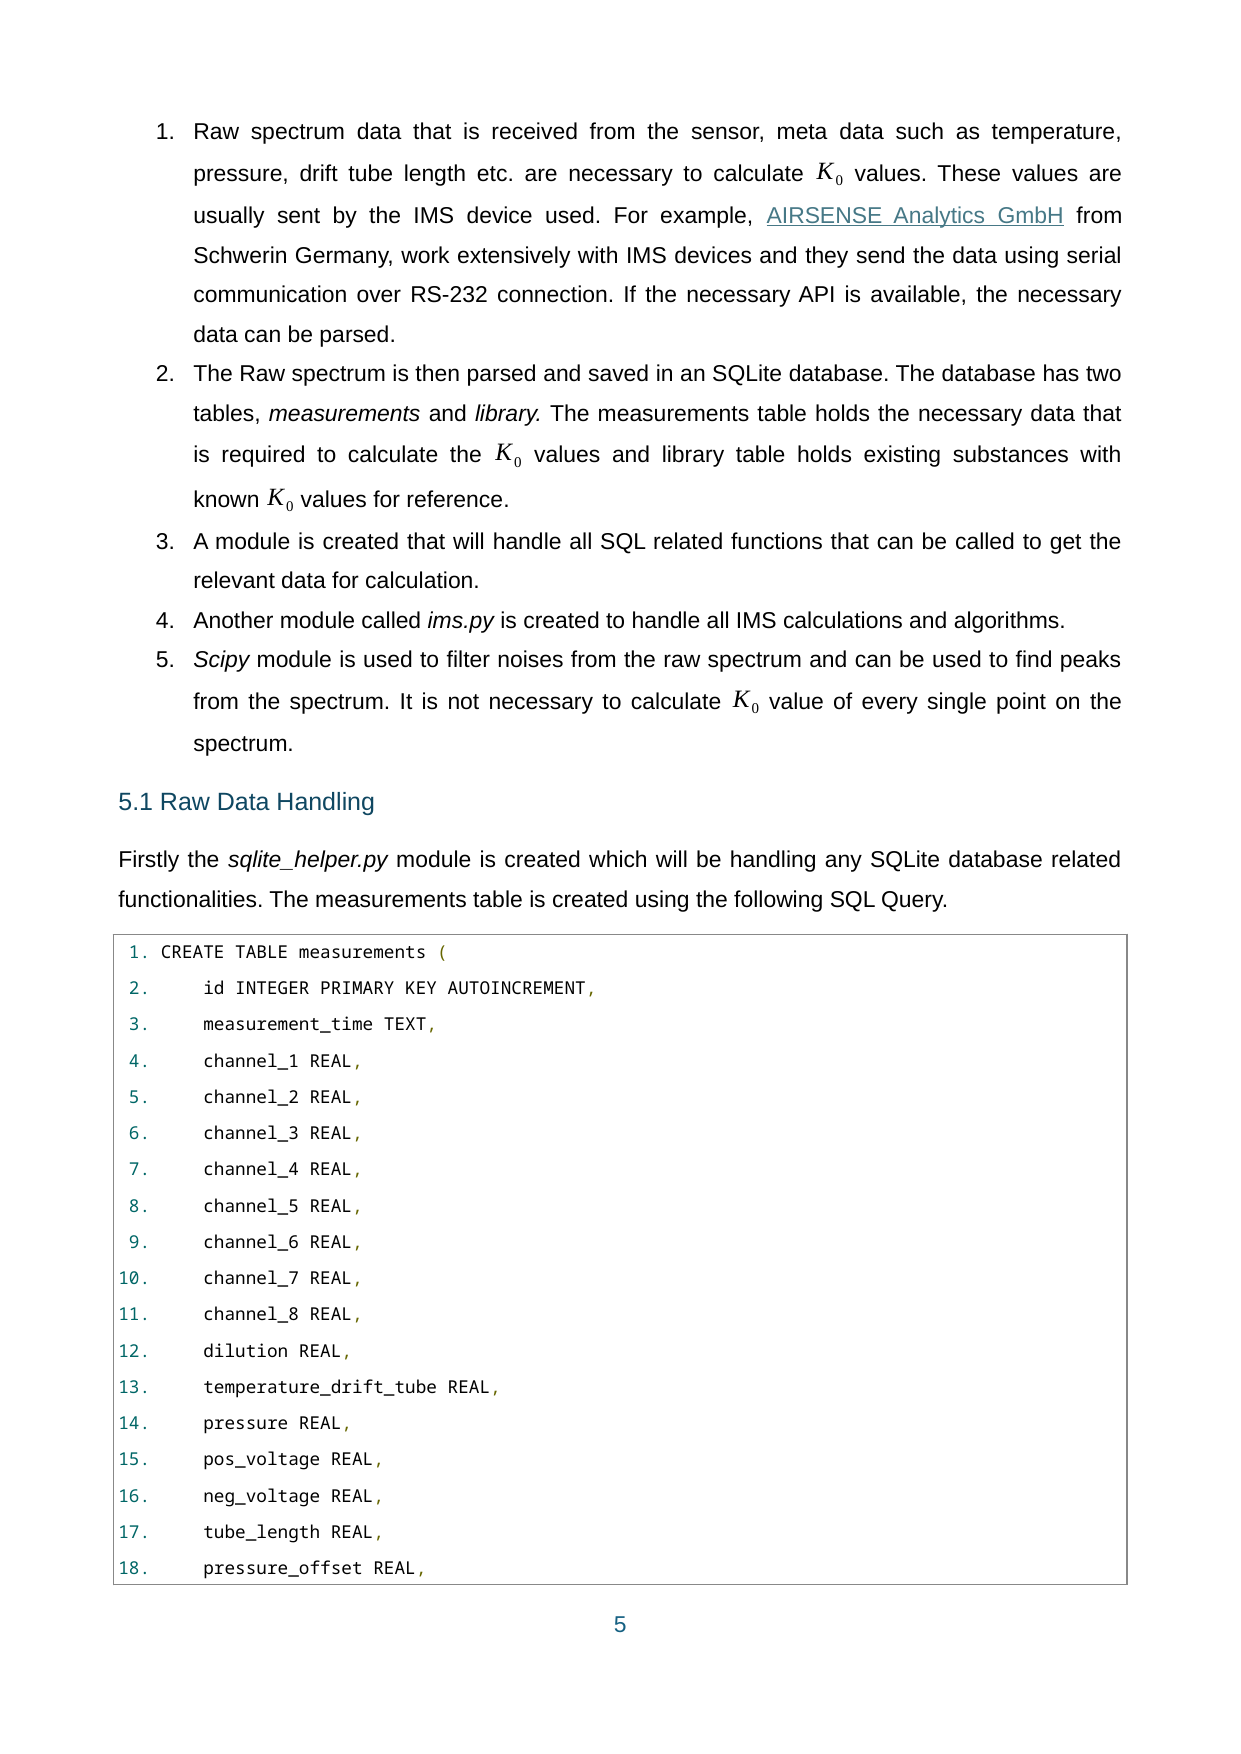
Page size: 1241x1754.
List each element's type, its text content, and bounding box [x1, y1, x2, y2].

list The Raw spectrum is then parsed and saved in an SQLite database. The database has two tables, measurements and library. The measurements table holds the necessary data that is required to calculate the values and library table holds existing substances with known values for reference. [156, 360, 1122, 515]
text 9. channel_6 REAL, [114, 1223, 1126, 1253]
text 6. channel_3 REAL, [114, 1115, 1126, 1145]
text 18. pressure_offset REAL, [114, 1550, 1126, 1584]
text 2. id INTEGER PRIMARY KEY AUTOINCREMENT, [114, 970, 1126, 1000]
text 16. neg_voltage REAL, [114, 1477, 1126, 1507]
text 15. pos_voltage REAL, [114, 1441, 1126, 1471]
text 10. channel_7 REAL, [114, 1260, 1126, 1290]
text 7. channel_4 REAL, [114, 1151, 1126, 1181]
text 3. measurement_time TEXT, [114, 1006, 1126, 1036]
list Scipy module is used to filter noises from the raw spectrum and can be used to find peaks from the spectrum. It is not necessary to calculate value of every single point on the spectrum. [156, 646, 1122, 757]
text 12. dilution REAL, [114, 1332, 1126, 1362]
text 4. channel_1 REAL, [114, 1042, 1126, 1072]
list Raw spectrum data that is received from the sensor, meta data such as temperature, pressure, drift tube length etc. are necessary to calculate values. These values are usually sent by the IMS device used. For example, AIRSENSE Analytics GmbH from Schwerin Germany, work extensively with IMS devices and they send the data using serial communication over RS-232 connection. If the necessary API is available, the necessary data can be parsed. [156, 118, 1122, 347]
text Firstly the sqlite_helper.py module is created which will be handling any SQLite database related functionalities. The measurements table is created using the following SQL Query. [118, 846, 1122, 912]
text 5. channel_2 REAL, [114, 1078, 1126, 1108]
text 14. pressure REAL, [114, 1405, 1126, 1435]
list A module is created that will handle all SQL related functions that can be called to get the relevant data for calculation. [156, 528, 1122, 594]
list Another module called ims.py is created to handle all IMS calculations and algorithms. [156, 607, 1122, 633]
text 13. temperature_drift_tube REAL, [114, 1368, 1126, 1398]
text 8. channel_5 REAL, [114, 1187, 1126, 1217]
text 1. CREATE TABLE measurements ( [114, 935, 1126, 963]
text 11. channel_8 REAL, [114, 1296, 1126, 1326]
text 17. tube_length REAL, [114, 1513, 1126, 1543]
subtitle 5.1 Raw Data Handling [118, 786, 1122, 815]
